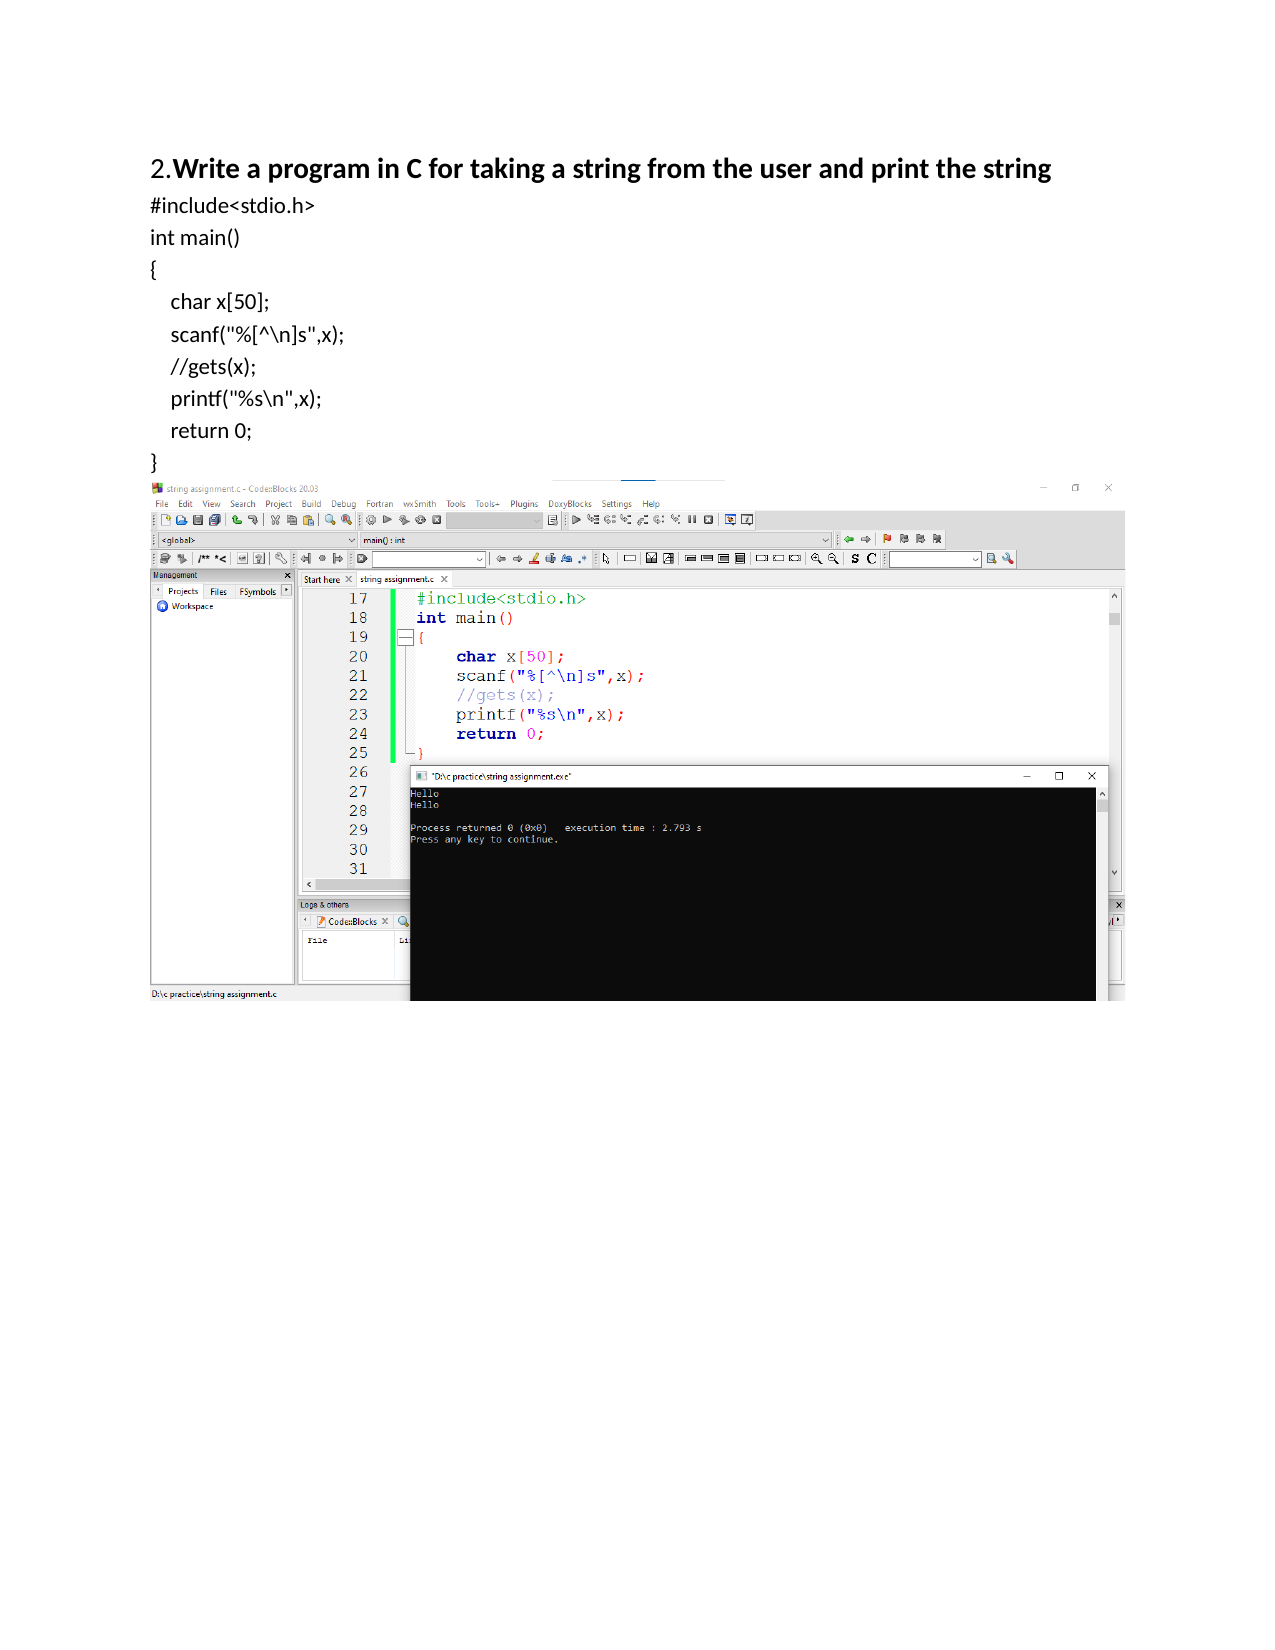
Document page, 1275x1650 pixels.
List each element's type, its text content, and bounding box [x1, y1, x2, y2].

picture [150, 480, 1125, 1001]
text return 0; [150, 416, 1125, 444]
text char x[50]; [150, 287, 1125, 316]
text 2.Write a program in C for taking a string from the user and print the string [150, 150, 1125, 186]
text printf("%s\n",x); [150, 384, 1125, 412]
text #include<stdio.h> [150, 191, 1125, 219]
text //gets(x); [150, 352, 1125, 380]
text { [150, 255, 1125, 283]
text int main() [150, 223, 1125, 251]
text } [150, 448, 1125, 476]
text scanf("%[^\n]s",x); [150, 320, 1125, 348]
